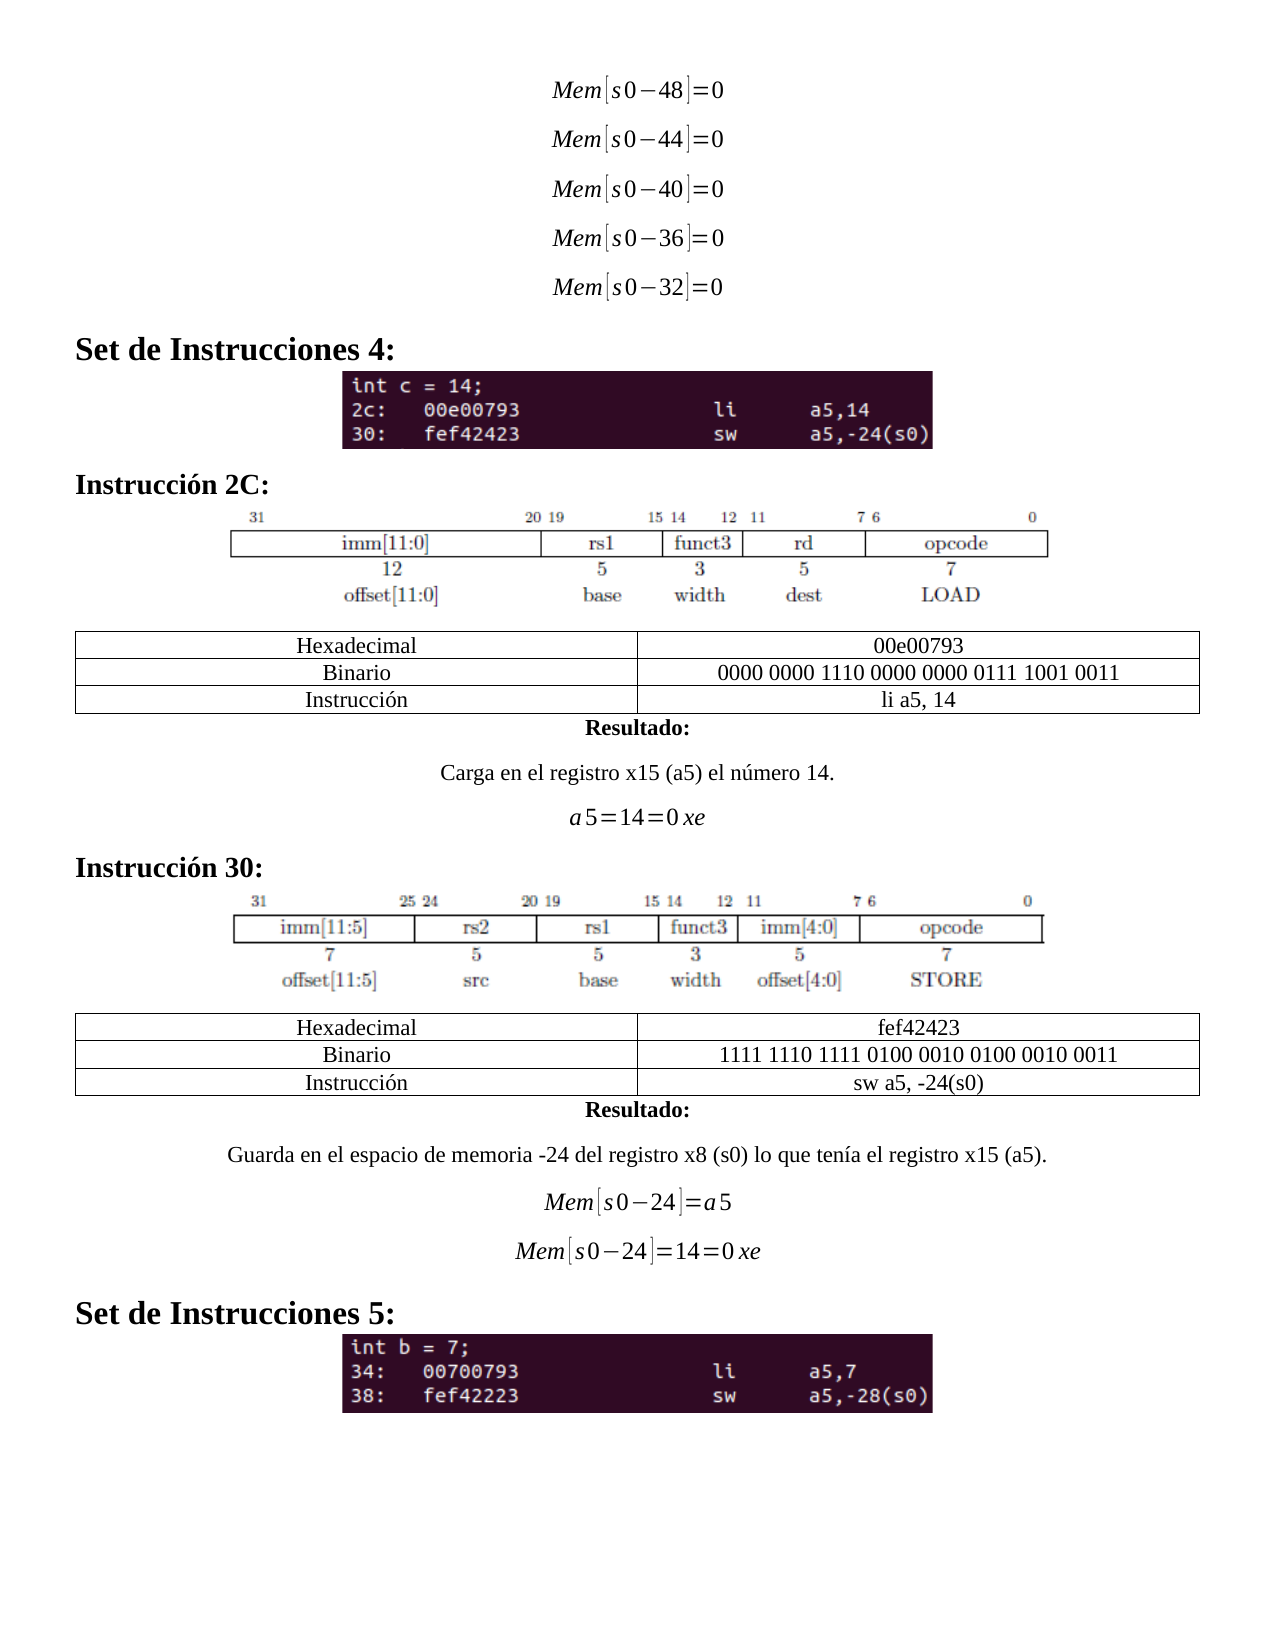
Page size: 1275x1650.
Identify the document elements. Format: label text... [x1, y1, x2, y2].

picture [224, 503, 1051, 612]
table_header fef42423 [638, 1014, 1199, 1040]
subtitle Instrucción 30: [75, 850, 1200, 884]
table_cell 0000 0000 1110 0000 0000 0111 1001 0011 [638, 659, 1199, 685]
table_cell li a5, 14 [638, 686, 1199, 713]
table_header Hexadecimal [76, 632, 637, 658]
subtitle Set de Instrucciones 5: [75, 1293, 1200, 1332]
table_cell Instrucción [76, 686, 637, 713]
table_header Hexadecimal [76, 1014, 637, 1040]
table_cell Binario [76, 659, 637, 685]
text Resultado: [75, 1096, 1200, 1123]
table_cell 1111 1110 1111 0100 0010 0100 0010 0011 [638, 1041, 1199, 1068]
subtitle Instrucción 2C: [75, 467, 1200, 501]
subtitle Set de Instrucciones 4: [75, 330, 1200, 368]
table_cell Instrucción [76, 1069, 637, 1095]
table_cell sw a5, -24(s0) [638, 1069, 1199, 1095]
picture [224, 886, 1051, 995]
picture [342, 1334, 933, 1413]
text Resultado: [75, 714, 1200, 740]
text Carga en el registro x15 (a5) el número 14. [75, 759, 1200, 785]
picture [342, 371, 933, 449]
table_header 00e00793 [638, 632, 1199, 658]
text Guarda en el espacio de memoria -24 del registro x8 (s0) lo que tenía el registro x15 (a5). [75, 1141, 1200, 1168]
table_cell Binario [76, 1041, 637, 1068]
